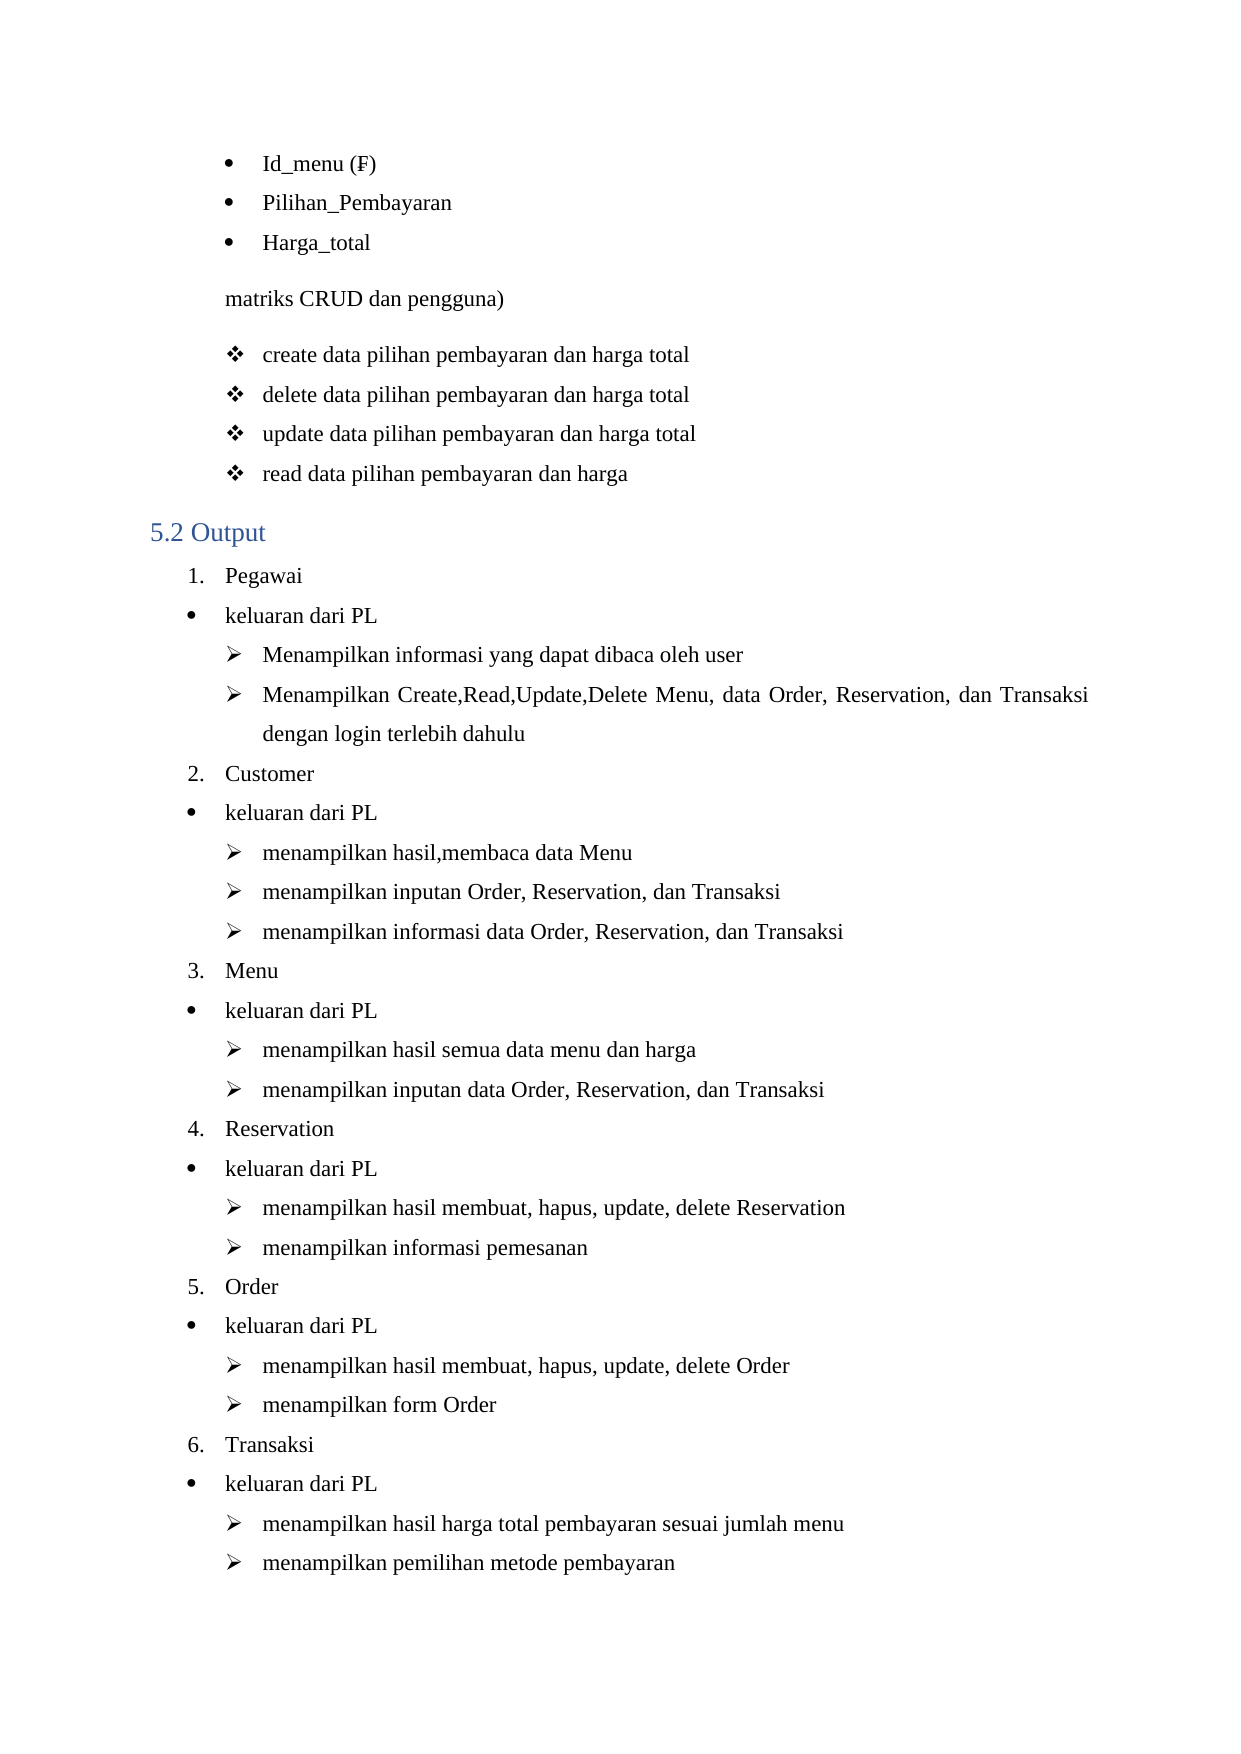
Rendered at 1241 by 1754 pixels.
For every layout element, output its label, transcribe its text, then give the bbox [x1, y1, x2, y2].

list menampilkan hasil membuat, hapus, update, delete Reservation [225, 1194, 1090, 1221]
text matriks CRUD dan pengguna) [150, 285, 1090, 311]
list Customer [187, 760, 1090, 786]
list menampilkan hasil harga total pembayaran sesuai jumlah menu [225, 1510, 1090, 1536]
list menampilkan informasi data Order, Reservation, dan Transaksi [225, 918, 1090, 944]
list keluaran dari PL [187, 997, 1090, 1023]
list create data pilihan pembayaran dan harga total [225, 341, 1090, 368]
list Harga_total [225, 229, 1090, 255]
list Order [187, 1273, 1090, 1299]
list Menu [187, 957, 1090, 984]
subtitle 5.2 Output [150, 516, 1090, 547]
list Id_menu (₣) [225, 150, 1090, 176]
list menampilkan form Order [225, 1392, 1090, 1418]
list Pegawai [187, 562, 1090, 589]
list menampilkan hasil membuat, hapus, update, delete Order [225, 1352, 1090, 1378]
list Menampilkan informasi yang dapat dibaca oleh user [225, 641, 1090, 668]
list keluaran dari PL [187, 1313, 1090, 1339]
list menampilkan informasi pemesanan [225, 1234, 1090, 1260]
list delete data pilihan pembayaran dan harga total [225, 381, 1090, 407]
list Menampilkan Create,Read,Update,Delete Menu, data Order, Reservation, dan Transaksi dengan login terlebih dahulu [225, 681, 1090, 747]
list menampilkan hasil,membaca data Menu [225, 839, 1090, 865]
list Pilihan_Pembayaran [225, 189, 1090, 216]
list Transaksi [187, 1431, 1090, 1457]
list keluaran dari PL [187, 1471, 1090, 1497]
list keluaran dari PL [187, 799, 1090, 826]
list menampilkan pemilihan metode pembayaran [225, 1549, 1090, 1576]
list menampilkan inputan data Order, Reservation, dan Transaksi [225, 1076, 1090, 1102]
list Reservation [187, 1115, 1090, 1142]
list menampilkan hasil semua data menu dan harga [225, 1036, 1090, 1063]
list menampilkan inputan Order, Reservation, dan Transaksi [225, 878, 1090, 905]
list update data pilihan pembayaran dan harga total [225, 420, 1090, 447]
list keluaran dari PL [187, 602, 1090, 628]
list keluaran dari PL [187, 1155, 1090, 1181]
list read data pilihan pembayaran dan harga [225, 460, 1090, 486]
